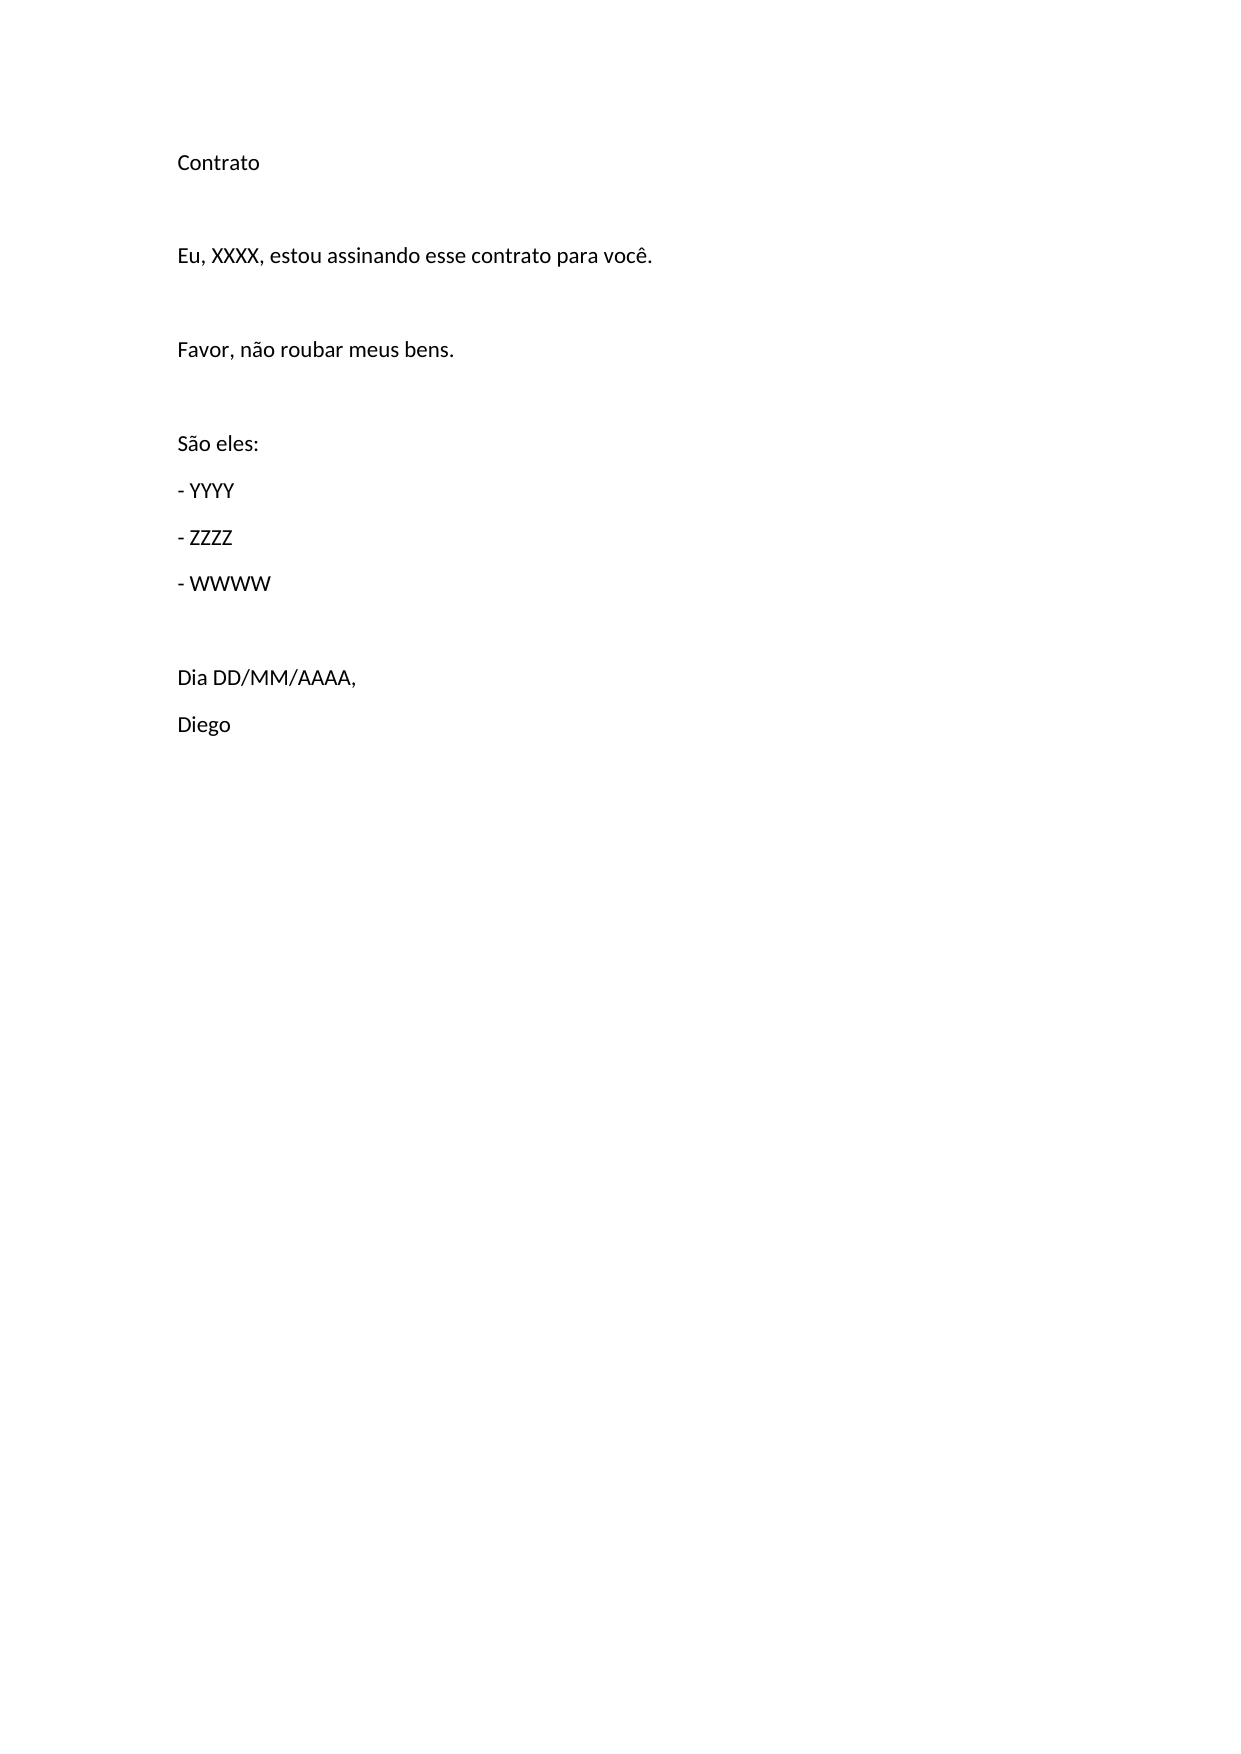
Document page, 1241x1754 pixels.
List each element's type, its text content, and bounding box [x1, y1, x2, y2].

text São eles: [177, 429, 1063, 457]
text Contrato [177, 148, 1063, 176]
text - WWWW [177, 569, 1063, 597]
text Eu, XXXX, estou assinando esse contrato para você. [177, 241, 1063, 269]
text - ZZZZ [177, 523, 1063, 551]
text Dia DD/MM/AAAA, [177, 663, 1063, 691]
text Diego [177, 710, 1063, 738]
text Favor, não roubar meus bens. [177, 335, 1063, 363]
text - YYYY [177, 476, 1063, 504]
